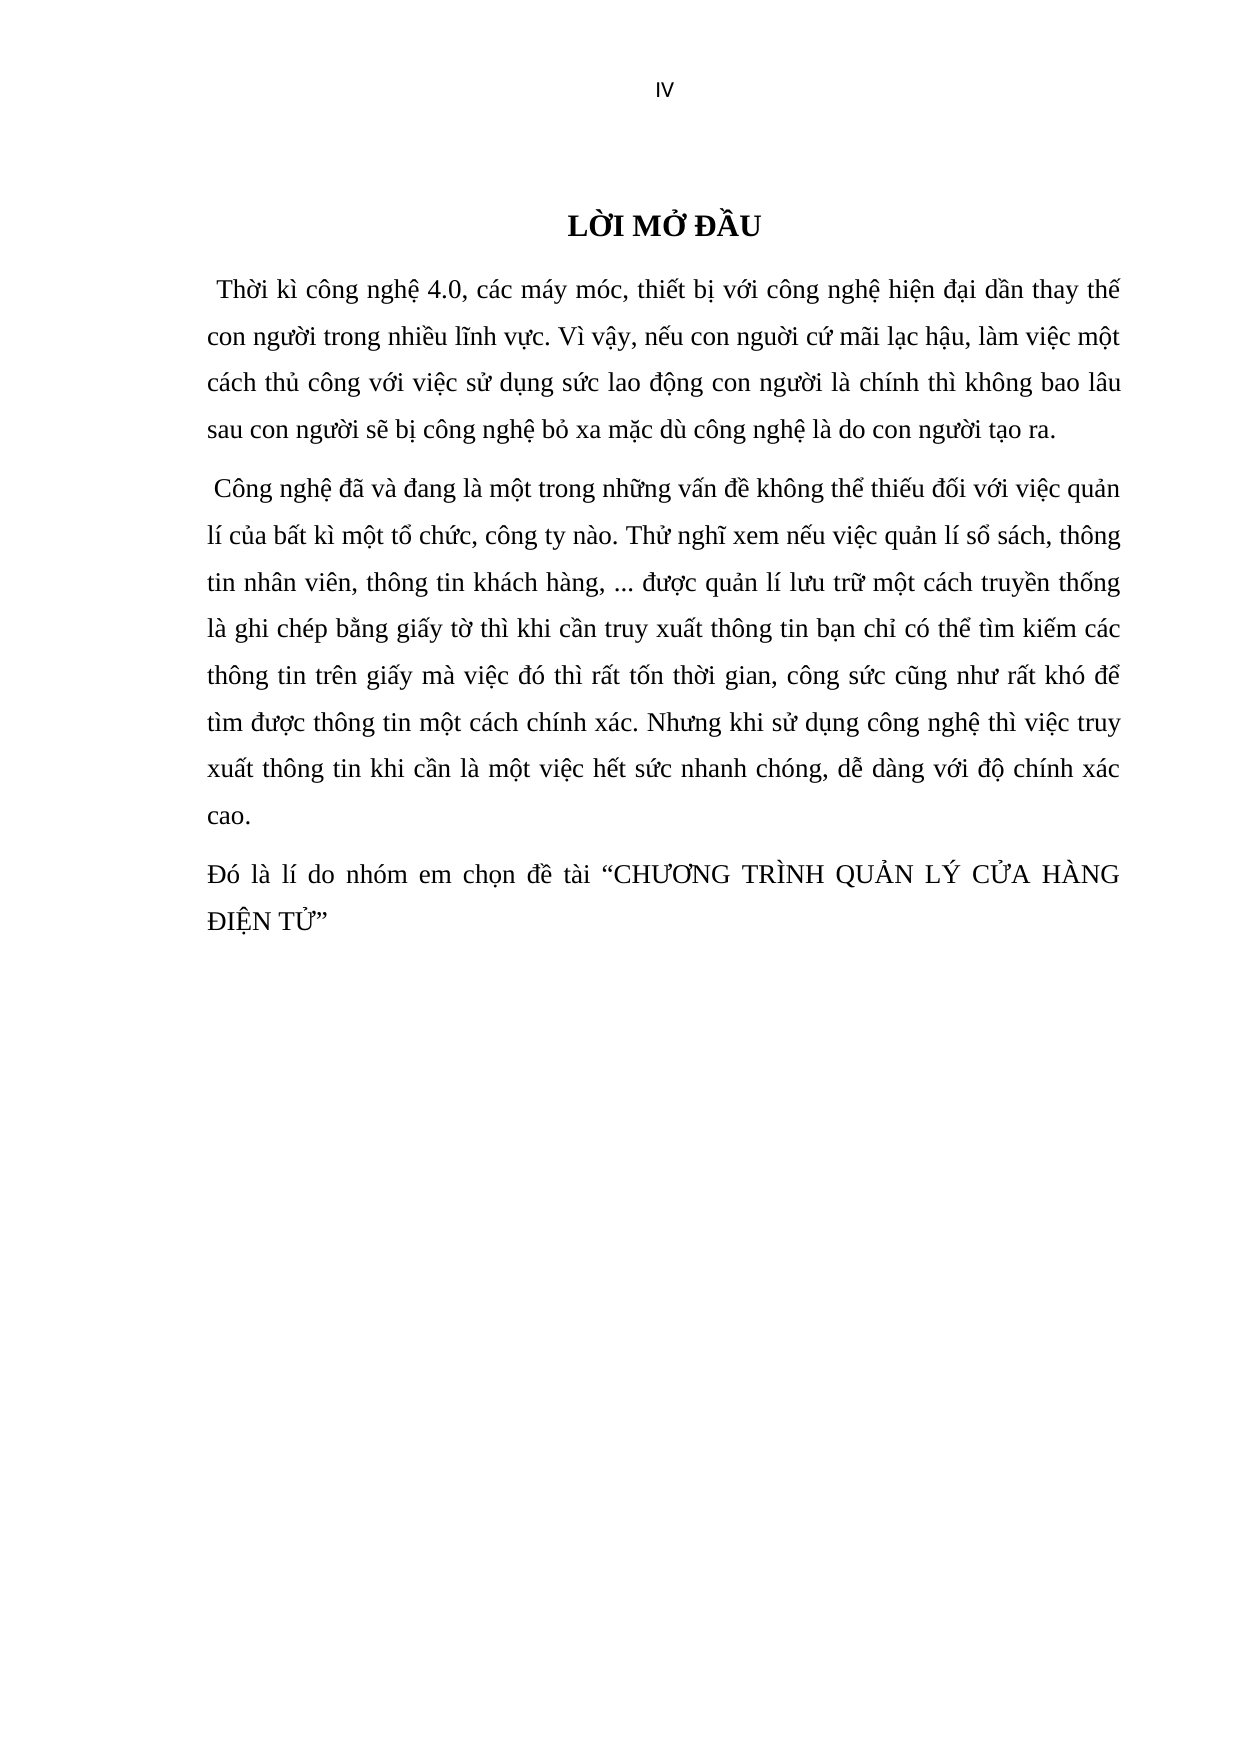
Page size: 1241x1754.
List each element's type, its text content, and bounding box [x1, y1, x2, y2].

text LỜI MỞ ĐẦU [207, 207, 1122, 243]
text Đó là lí do nhóm em chọn đề tài “CHƯƠNG TRÌNH QUẢN LÝ CỬA HÀNG ĐIỆN TỬ” [207, 858, 1122, 936]
text Thời kì công nghệ 4.0, các máy móc, thiết bị với công nghệ hiện đại dần thay thế con người trong nhiều lĩnh vực. Vì vậy, nếu con nguời cứ mãi lạc hậu, làm việc một cách thủ công với việc sử dụng sức lao động con người là chính thì không bao lâu sau con người sẽ bị công nghệ bỏ xa mặc dù công nghệ là do con người tạo ra. [207, 273, 1122, 444]
text Công nghệ đã và đang là một trong những vấn đề không thể thiếu đối với việc quản lí của bất kì một tổ chức, công ty nào. Thử nghĩ xem nếu việc quản lí sổ sách, thông tin nhân viên, thông tin khách hàng, ... được quản lí lưu trữ một cách truyền thống là ghi chép bằng giấy tờ thì khi cần truy xuất thông tin bạn chỉ có thể tìm kiếm các thông tin trên giấy mà việc đó thì rất tốn thời gian, công sức cũng như rất khó để tìm được thông tin một cách chính xác. Nhưng khi sử dụng công nghệ thì việc truy xuất thông tin khi cần là một việc hết sức nhanh chóng, dễ dàng với độ chính xác cao. [207, 472, 1122, 830]
